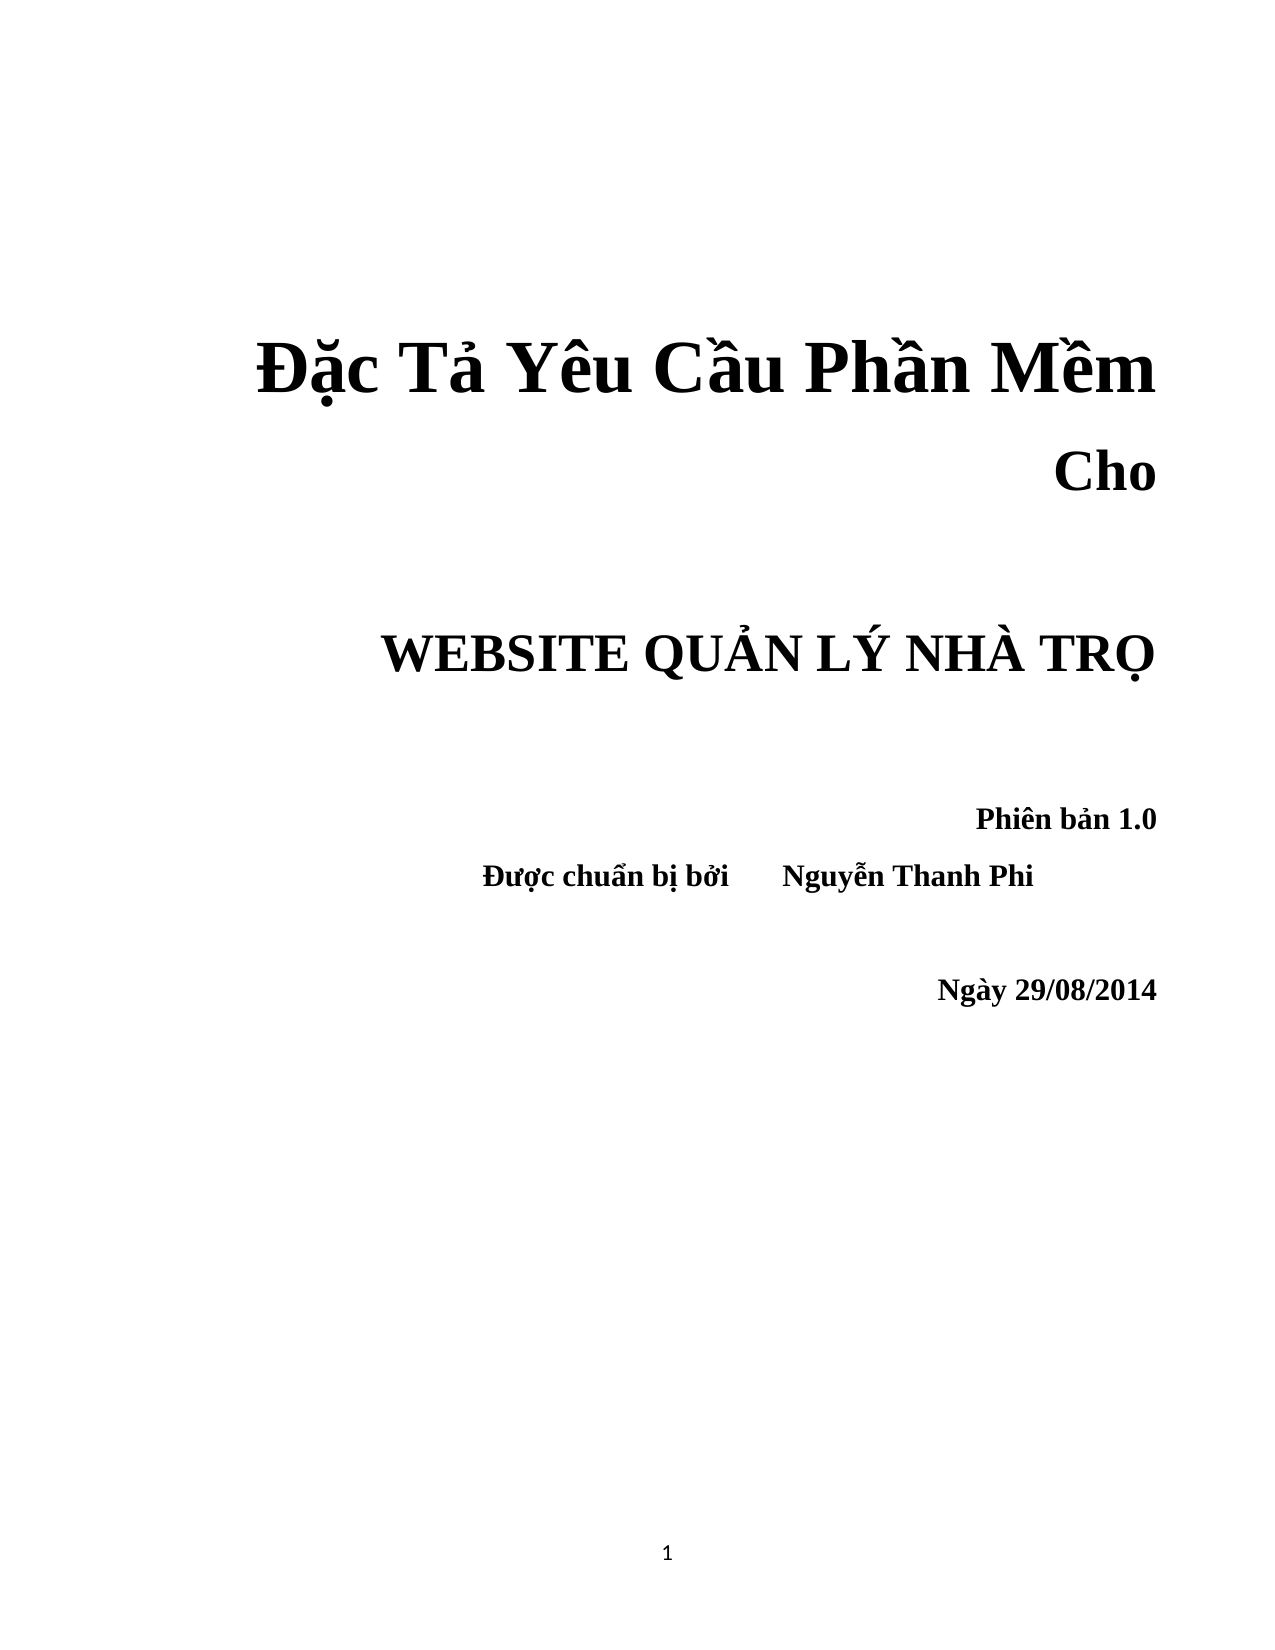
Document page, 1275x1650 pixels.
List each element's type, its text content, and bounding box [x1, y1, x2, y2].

text Cho [177, 436, 1157, 503]
text Đặc Tả Yêu Cầu Phần Mềm [177, 322, 1157, 408]
text Được chuẩn bị bởi Nguyễn Thanh Phi [177, 857, 1157, 893]
text Ngày 29/08/2014 [177, 972, 1157, 1008]
text Phiên bản 1.0 [177, 800, 1157, 836]
text WEBSITE QUẢN LÝ NHÀ TRỌ [177, 621, 1157, 683]
